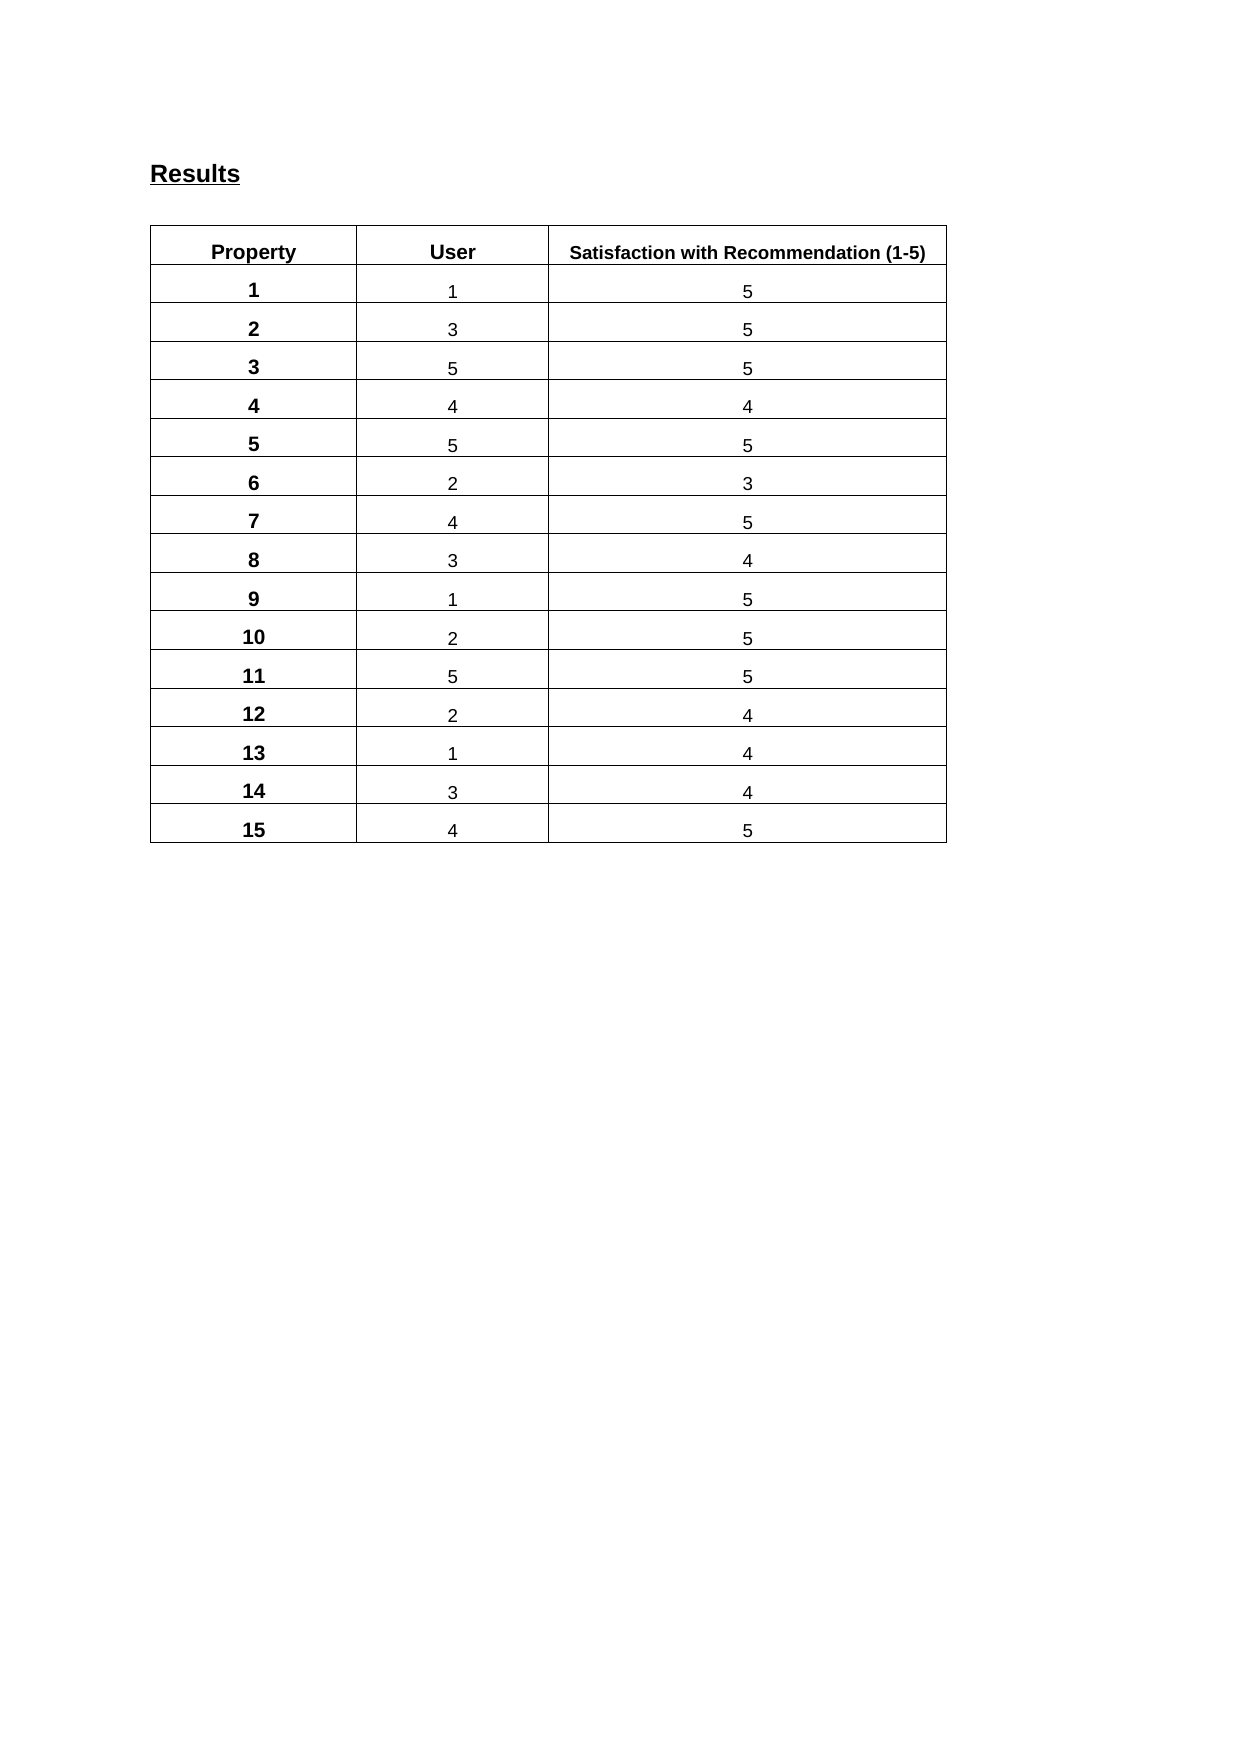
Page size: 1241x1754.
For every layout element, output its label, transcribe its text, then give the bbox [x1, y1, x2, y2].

table_cell 12 [151, 689, 356, 726]
table_cell 1 [357, 573, 548, 610]
table_cell 8 [151, 534, 356, 572]
table_cell 14 [151, 766, 356, 803]
table_cell 9 [151, 573, 356, 610]
table_cell 3 [357, 534, 548, 572]
text Results [150, 150, 1090, 187]
table_cell 4 [357, 804, 548, 842]
table_cell 7 [151, 496, 356, 533]
table_cell 4 [549, 689, 946, 726]
table_cell 5 [151, 419, 356, 456]
table_cell 15 [151, 804, 356, 842]
table_cell 13 [151, 727, 356, 764]
table_cell 5 [549, 496, 946, 533]
table_cell 1 [357, 265, 548, 302]
table_cell 4 [549, 766, 946, 803]
table_cell 3 [357, 766, 548, 803]
table_cell 5 [549, 265, 946, 302]
table_cell 4 [549, 727, 946, 764]
table_cell 4 [549, 380, 946, 418]
table_cell 3 [357, 303, 548, 341]
table_cell 4 [151, 380, 356, 418]
table_cell 5 [357, 419, 548, 456]
table_cell 11 [151, 650, 356, 687]
table_cell 5 [549, 573, 946, 610]
table_cell 1 [357, 727, 548, 764]
table_cell 5 [549, 419, 946, 456]
table_cell 5 [549, 650, 946, 687]
table_cell 2 [357, 457, 548, 495]
table_header User [357, 226, 548, 263]
table_cell 5 [549, 611, 946, 649]
table_cell 10 [151, 611, 356, 649]
table_cell 5 [549, 342, 946, 379]
table_cell 4 [357, 496, 548, 533]
table_cell 4 [357, 380, 548, 418]
table_cell 2 [151, 303, 356, 341]
table_cell 3 [549, 457, 946, 495]
table_header Property [151, 226, 356, 263]
table_cell 5 [549, 303, 946, 341]
table_cell 4 [549, 534, 946, 572]
table_cell 5 [357, 342, 548, 379]
table_cell 5 [357, 650, 548, 687]
table_header Satisfaction with Recommendation (1-5) [549, 226, 946, 263]
table_cell 5 [549, 804, 946, 842]
table_cell 1 [151, 265, 356, 302]
table_cell 2 [357, 689, 548, 726]
table_cell 3 [151, 342, 356, 379]
table_cell 2 [357, 611, 548, 649]
table_cell 6 [151, 457, 356, 495]
